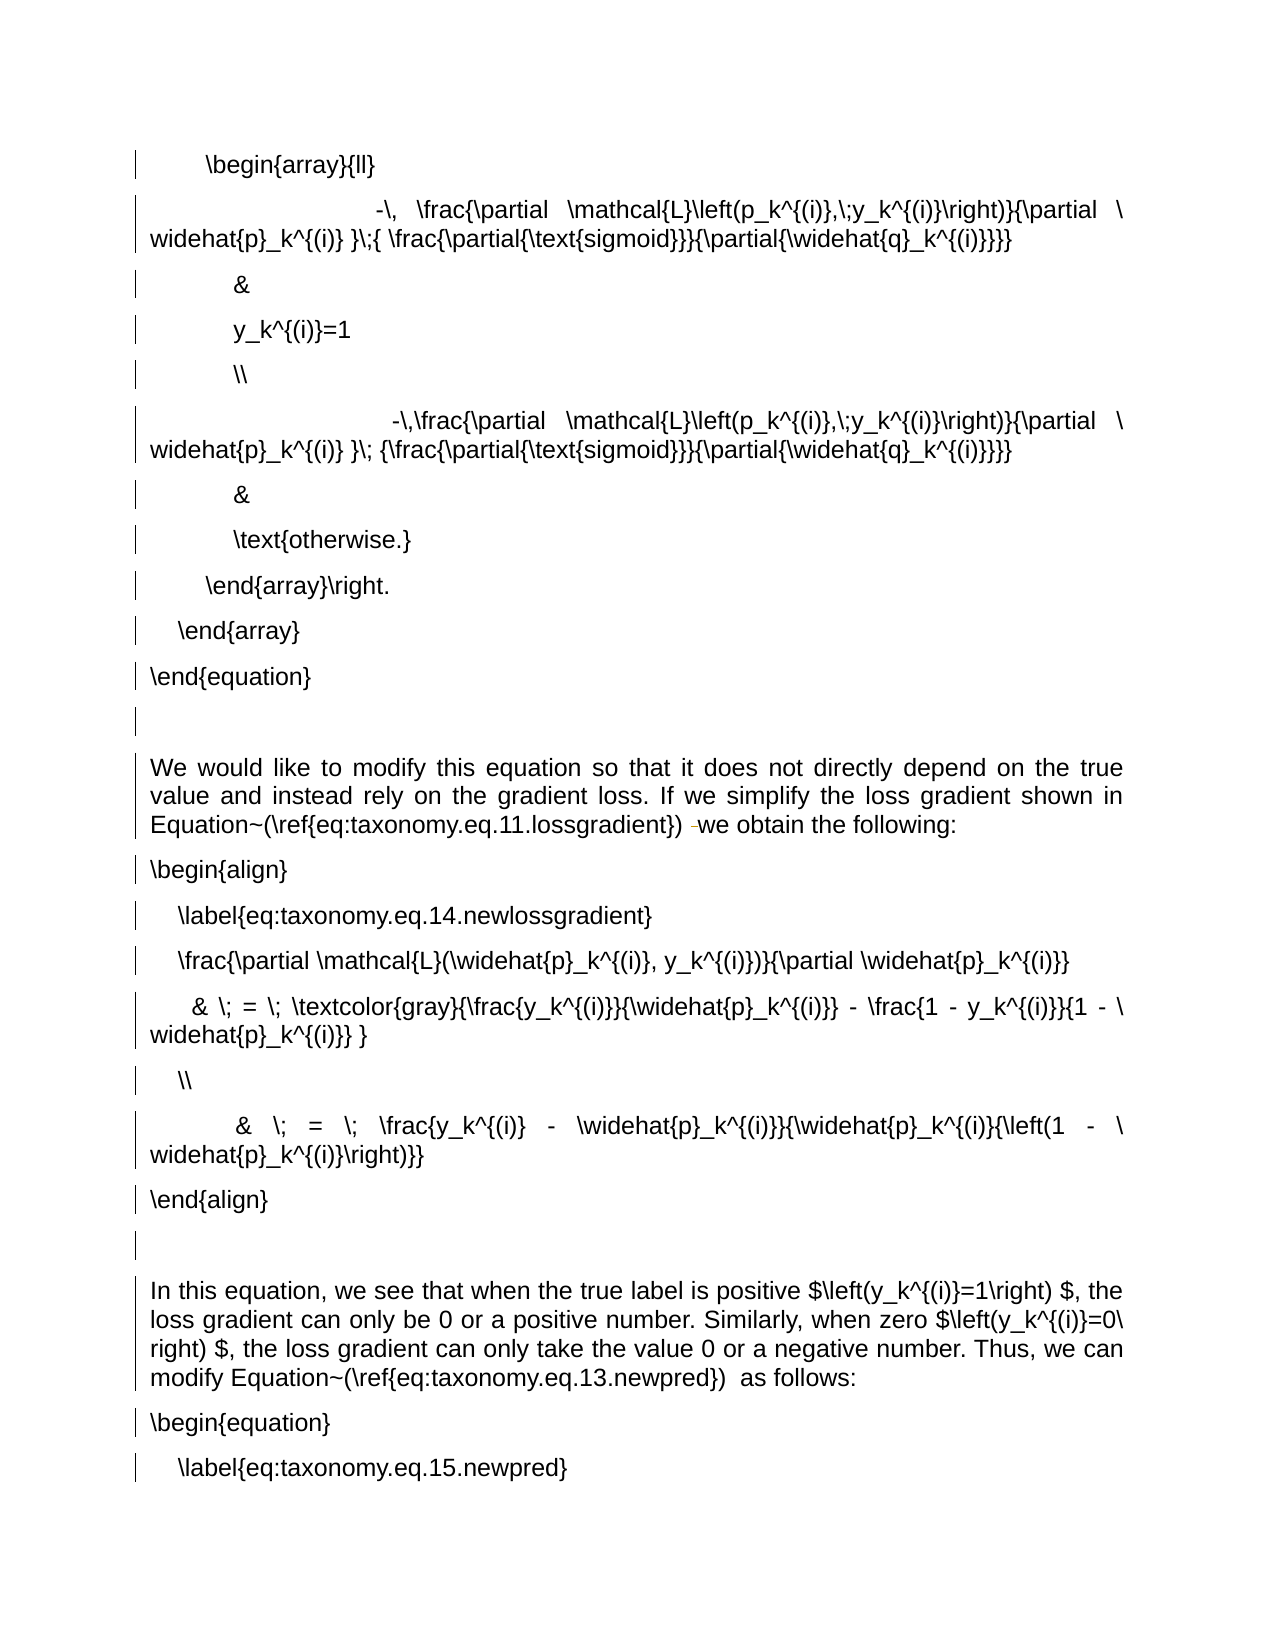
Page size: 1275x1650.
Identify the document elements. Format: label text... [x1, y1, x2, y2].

text -\,\frac{\partial \mathcal{L}\left(p_k^{(i)},\;y_k^{(i)}\right)}{\partial \widehat{p}_k^{(i)} }\; {\frac{\partial{\text{sigmoid}}}{\partial{\widehat{q}_k^{(i)}}}} [150, 406, 1125, 463]
text \\ [150, 1066, 1125, 1094]
text \end{equation} [150, 662, 1125, 690]
text & [150, 480, 1125, 509]
text We would like to modify this equation so that it does not directly depend on the true value and instead rely on the gradient loss. If we simplify the loss gradient shown in Equation~(\ref{eq:taxonomy.eq.11.lossgradient}) we obtain the following: [150, 752, 1125, 839]
text \frac{\partial \mathcal{L}(\widehat{p}_k^{(i)}, y_k^{(i)})}{\partial \widehat{p}_k^{(i)}} [150, 946, 1125, 975]
text y_k^{(i)}=1 [150, 315, 1125, 344]
text \end{align} [150, 1185, 1125, 1214]
text \end{array}\right. [150, 571, 1125, 599]
text \label{eq:taxonomy.eq.14.newlossgradient} [150, 901, 1125, 929]
text \begin{array}{ll} [150, 150, 1125, 179]
text \\ [150, 360, 1125, 389]
text \begin{equation} [150, 1408, 1125, 1437]
text \begin{align} [150, 855, 1125, 884]
text & \; = \; \frac{y_k^{(i)} - \widehat{p}_k^{(i)}}{\widehat{p}_k^{(i)}{\left(1 - \widehat{p}_k^{(i)}\right)}} [150, 1111, 1125, 1169]
text In this equation, we see that when the true label is positive $\left(y_k^{(i)}=1\right) $, the loss gradient can only be 0 or a positive number. Similarly, when zero $\left(y_k^{(i)}=0\right) $, the loss gradient can only take the value 0 or a negative number. Thus, we can modify Equation~(\ref{eq:taxonomy.eq.13.newpred}) as follows: [150, 1276, 1125, 1391]
text -\, \frac{\partial \mathcal{L}\left(p_k^{(i)},\;y_k^{(i)}\right)}{\partial \widehat{p}_k^{(i)} }\;{ \frac{\partial{\text{sigmoid}}}{\partial{\widehat{q}_k^{(i)}}}} [150, 195, 1125, 253]
text \label{eq:taxonomy.eq.15.newpred} [150, 1453, 1125, 1482]
text \text{otherwise.} [150, 525, 1125, 554]
text & \; = \; \textcolor{gray}{\frac{y_k^{(i)}}{\widehat{p}_k^{(i)}} - \frac{1 - y_k^{(i)}}{1 - \widehat{p}_k^{(i)}} } [150, 992, 1125, 1049]
text \end{array} [150, 616, 1125, 645]
text & [150, 269, 1125, 298]
